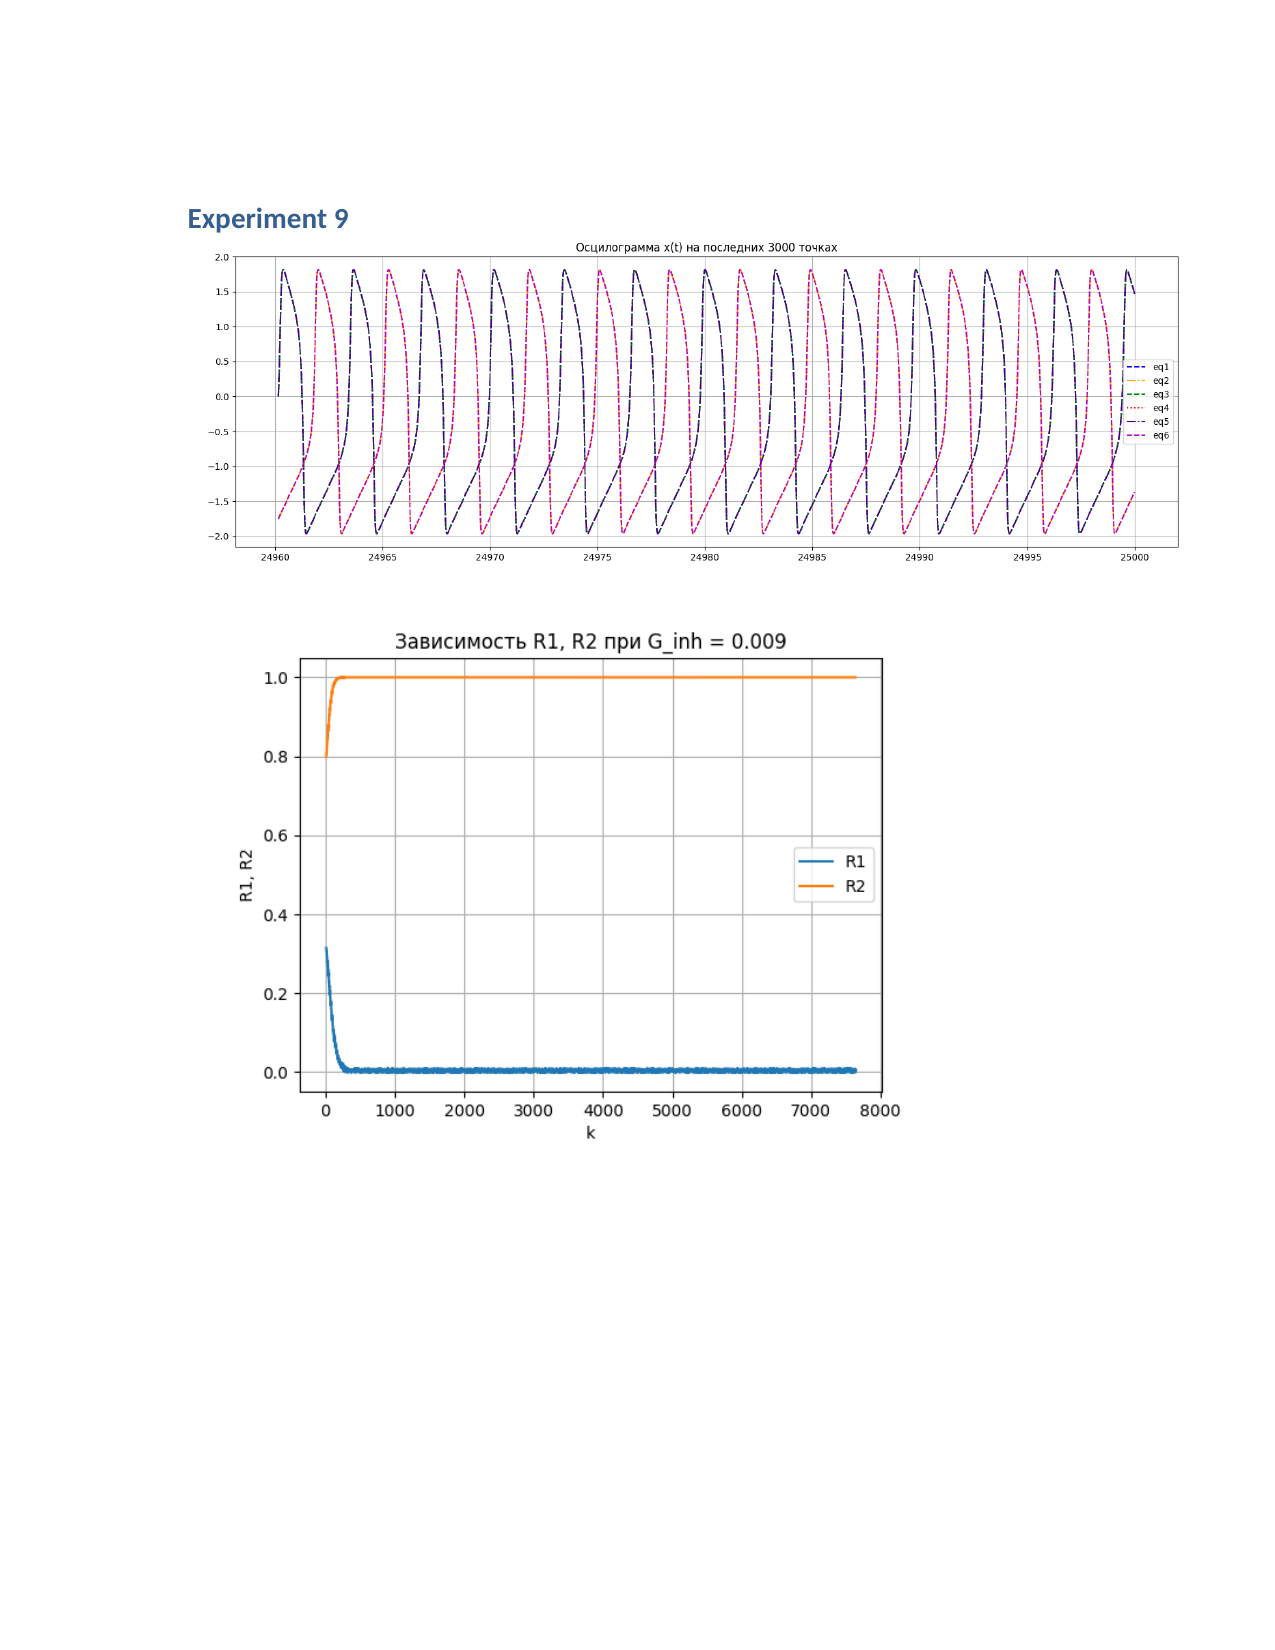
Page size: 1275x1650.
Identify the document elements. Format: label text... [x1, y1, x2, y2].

picture [206, 590, 957, 1154]
picture [206, 241, 1182, 566]
subtitle Experiment 9 [187, 200, 1087, 236]
